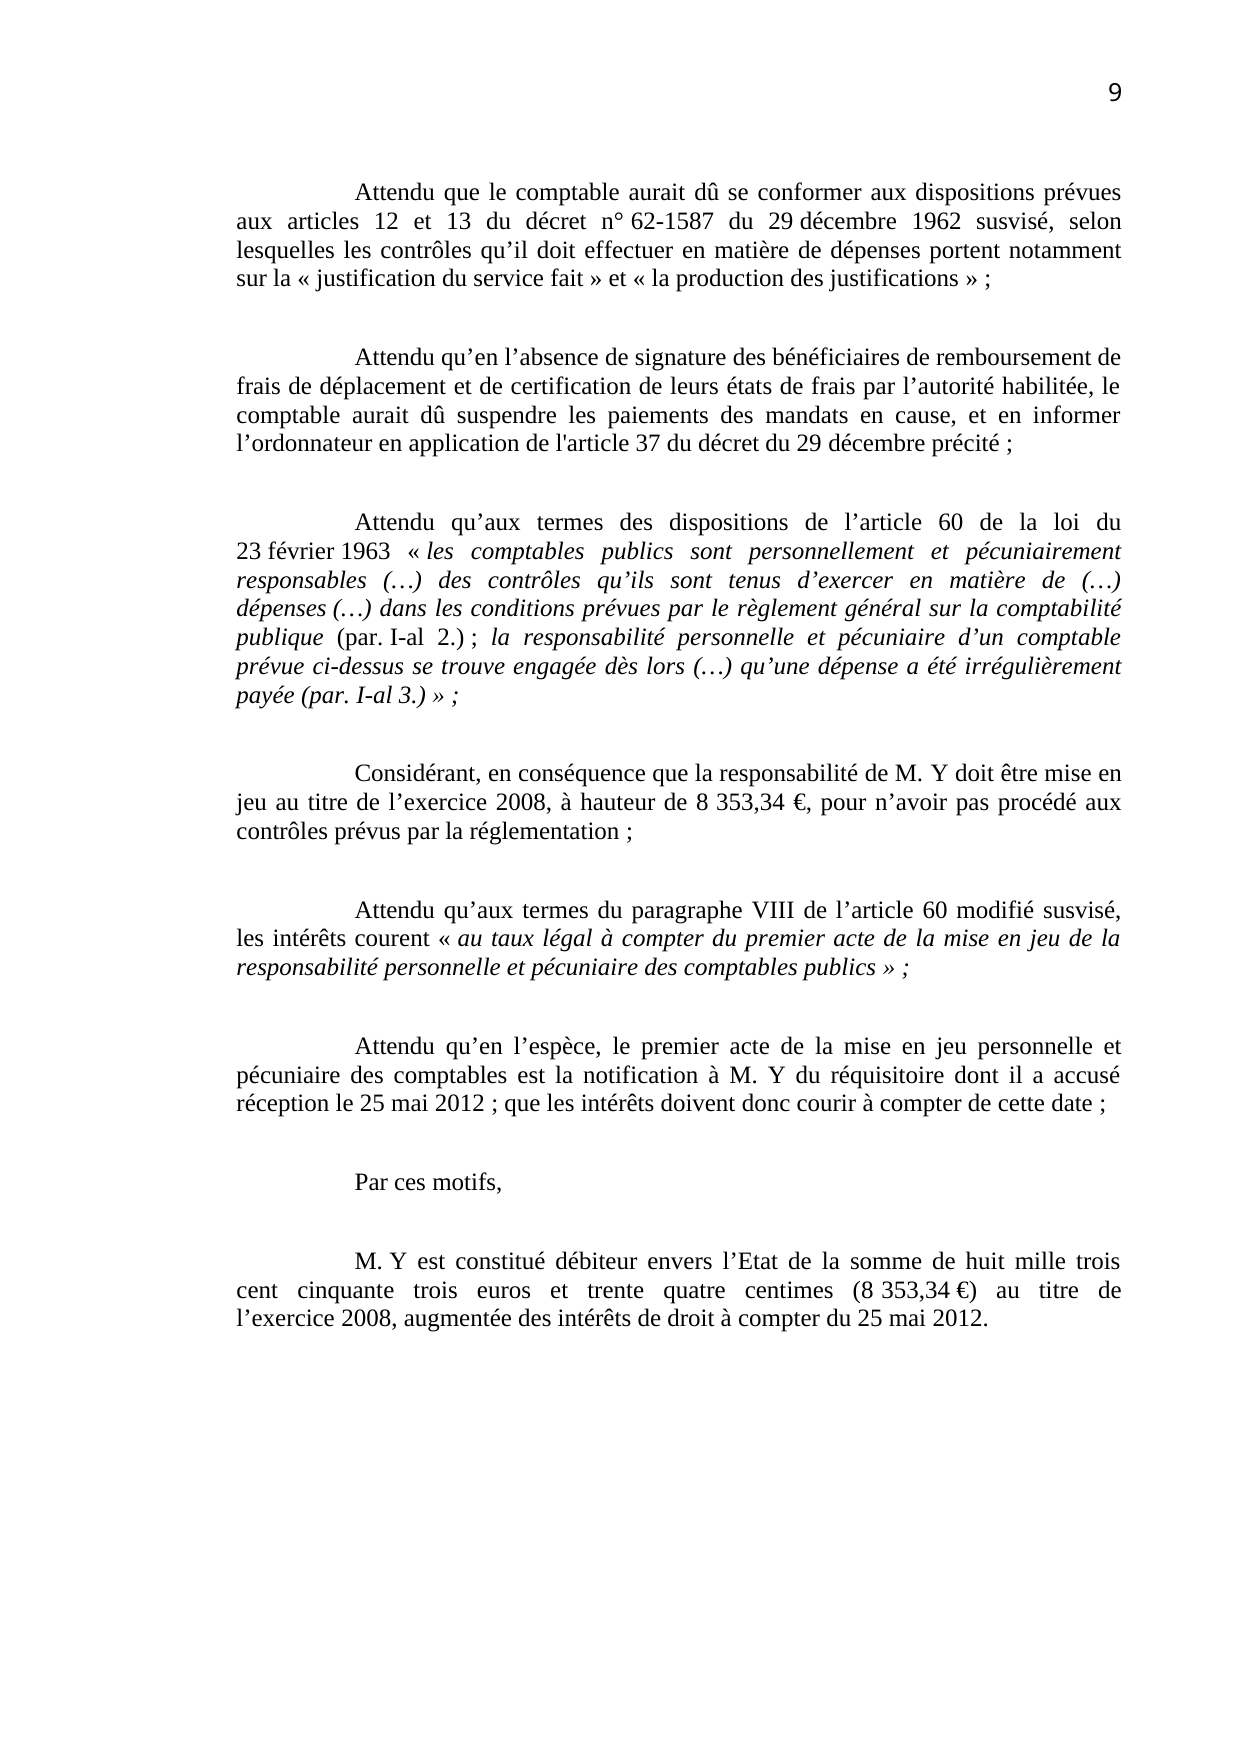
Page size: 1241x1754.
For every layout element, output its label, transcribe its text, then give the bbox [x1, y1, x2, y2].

text Attendu qu’en l’espèce, le premier acte de la mise en jeu personnelle et pécuniaire des comptables est la notification à M. Y du réquisitoire dont il a accusé réception le 25 mai 2012 ; que les intérêts doivent donc courir à compter de cette date ; [236, 1031, 1122, 1117]
text Considérant, en conséquence que la responsabilité de M. Y doit être mise en jeu au titre de l’exercice 2008, à hauteur de 8 353,34 €, pour n’avoir pas procédé aux contrôles prévus par la réglementation ; [236, 758, 1122, 845]
text Par ces motifs, [236, 1167, 1122, 1196]
text Attendu que le comptable aurait dû se conformer aux dispositions prévues aux articles 12 et 13 du décret n° 62-1587 du 29 décembre 1962 susvisé, selon lesquelles les contrôles qu’il doit effectuer en matière de dépenses portent notamment sur la « justification du service fait » et « la production des justifications » ; [236, 177, 1122, 292]
text Attendu qu’en l’absence de signature des bénéficiaires de remboursement de frais de déplacement et de certification de leurs états de frais par l’autorité habilitée, le comptable aurait dû suspendre les paiements des mandats en cause, et en informer l’ordonnateur en application de l'article 37 du décret du 29 décembre précité ; [236, 342, 1122, 457]
text M. Y est constitué débiteur envers l’Etat de la somme de huit mille trois cent cinquante trois euros et trente quatre centimes (8 353,34 €) au titre de l’exercice 2008, augmentée des intérêts de droit à compter du 25 mai 2012. [236, 1246, 1122, 1332]
text Attendu qu’aux termes des dispositions de l’article 60 de la loi du 23 février 1963 « les comptables publics sont personnellement et pécuniairement responsables (…) des contrôles qu’ils sont tenus d’exercer en matière de (…) dépenses (…) dans les conditions prévues par le règlement général sur la comptabilité publique (par. I-al 2.) ; la responsabilité personnelle et pécuniaire d’un comptable prévue ci-dessus se trouve engagée dès lors (…) qu’une dépense a été irrégulièrement payée (par. I-al 3.) » ; [236, 507, 1122, 708]
text Attendu qu’aux termes du paragraphe VIII de l’article 60 modifié susvisé, les intérêts courent « au taux légal à compter du premier acte de la mise en jeu de la responsabilité personnelle et pécuniaire des comptables publics » ; [236, 895, 1122, 981]
